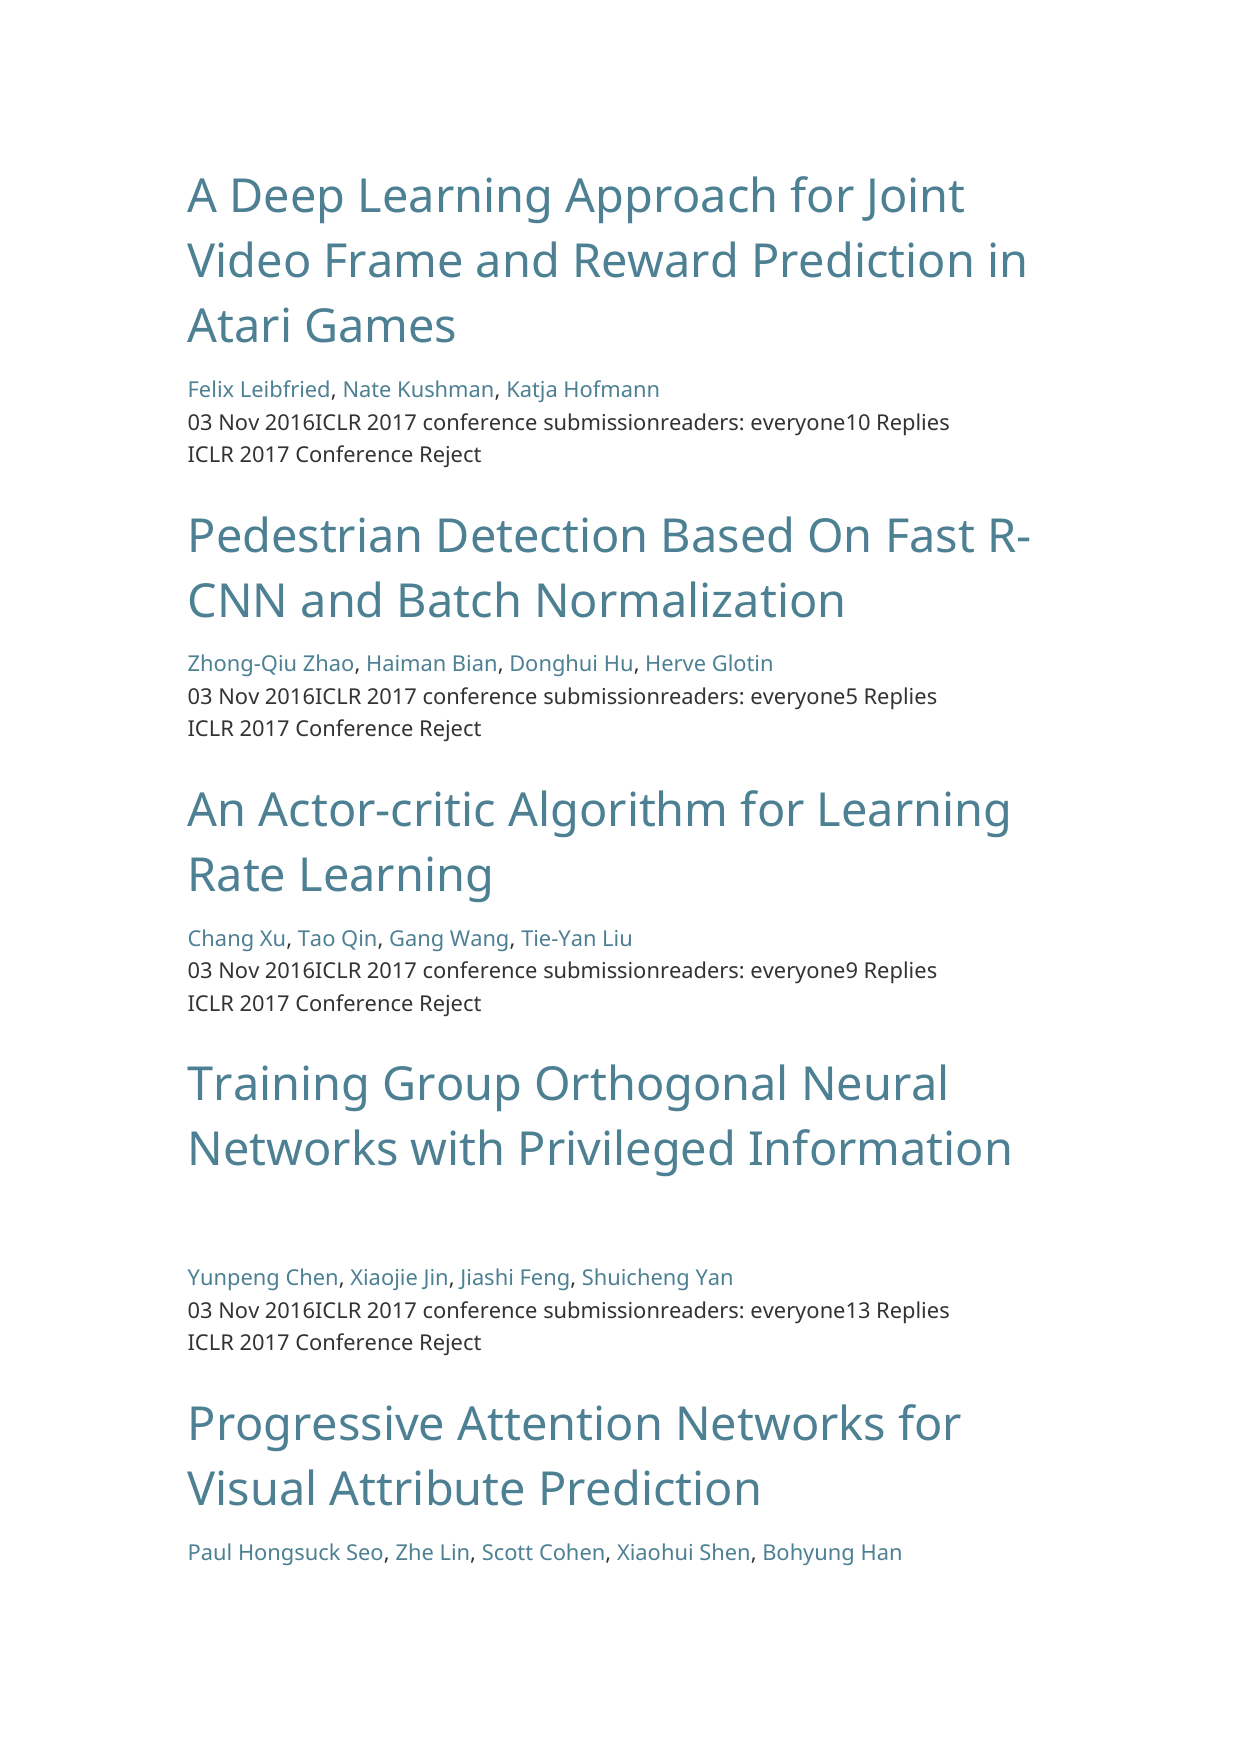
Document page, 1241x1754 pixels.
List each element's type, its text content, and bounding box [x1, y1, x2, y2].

text An Actor-critic Algorithm for Learning Rate Learning [187, 776, 1053, 906]
text Paul Hongsuck Seo, Zhe Lin, Scott Cohen, Xiaohui Shen, Bohyung Han [187, 1535, 1053, 1568]
text Yunpeng Chen, Xiaojie Jin, Jiashi Feng, Shuicheng Yan [187, 1261, 1053, 1293]
text Pedestrian Detection Based On Fast R-CNN and Batch Normalization [187, 501, 1053, 631]
text Training Group Orthogonal Neural Networks with Privileged Information [187, 1050, 1053, 1245]
text A Deep Learning Approach for Joint Video Frame and Reward Prediction in Atari Games [187, 162, 1053, 357]
text ‎03‎ ‎Nov‎ ‎2016ICLR 2017 conference submissionreaders: everyone13 Replies [187, 1293, 1053, 1326]
text ‎03‎ ‎Nov‎ ‎2016ICLR 2017 conference submissionreaders: everyone10 Replies [187, 405, 1053, 438]
text ‎03‎ ‎Nov‎ ‎2016ICLR 2017 conference submissionreaders: everyone9 Replies [187, 954, 1053, 986]
text ICLR 2017 Conference Reject [187, 986, 1053, 1019]
text Chang Xu, Tao Qin, Gang Wang, Tie-Yan Liu [187, 921, 1053, 954]
text ICLR 2017 Conference Reject [187, 1326, 1053, 1358]
text Felix Leibfried, Nate Kushman, Katja Hofmann [187, 373, 1053, 405]
text ‎03‎ ‎Nov‎ ‎2016ICLR 2017 conference submissionreaders: everyone5 Replies [187, 679, 1053, 712]
text Progressive Attention Networks for Visual Attribute Prediction [187, 1389, 1053, 1519]
text ICLR 2017 Conference Reject [187, 438, 1053, 470]
text Zhong-Qiu Zhao, Haiman Bian, Donghui Hu, Herve Glotin [187, 647, 1053, 679]
text ICLR 2017 Conference Reject [187, 712, 1053, 744]
